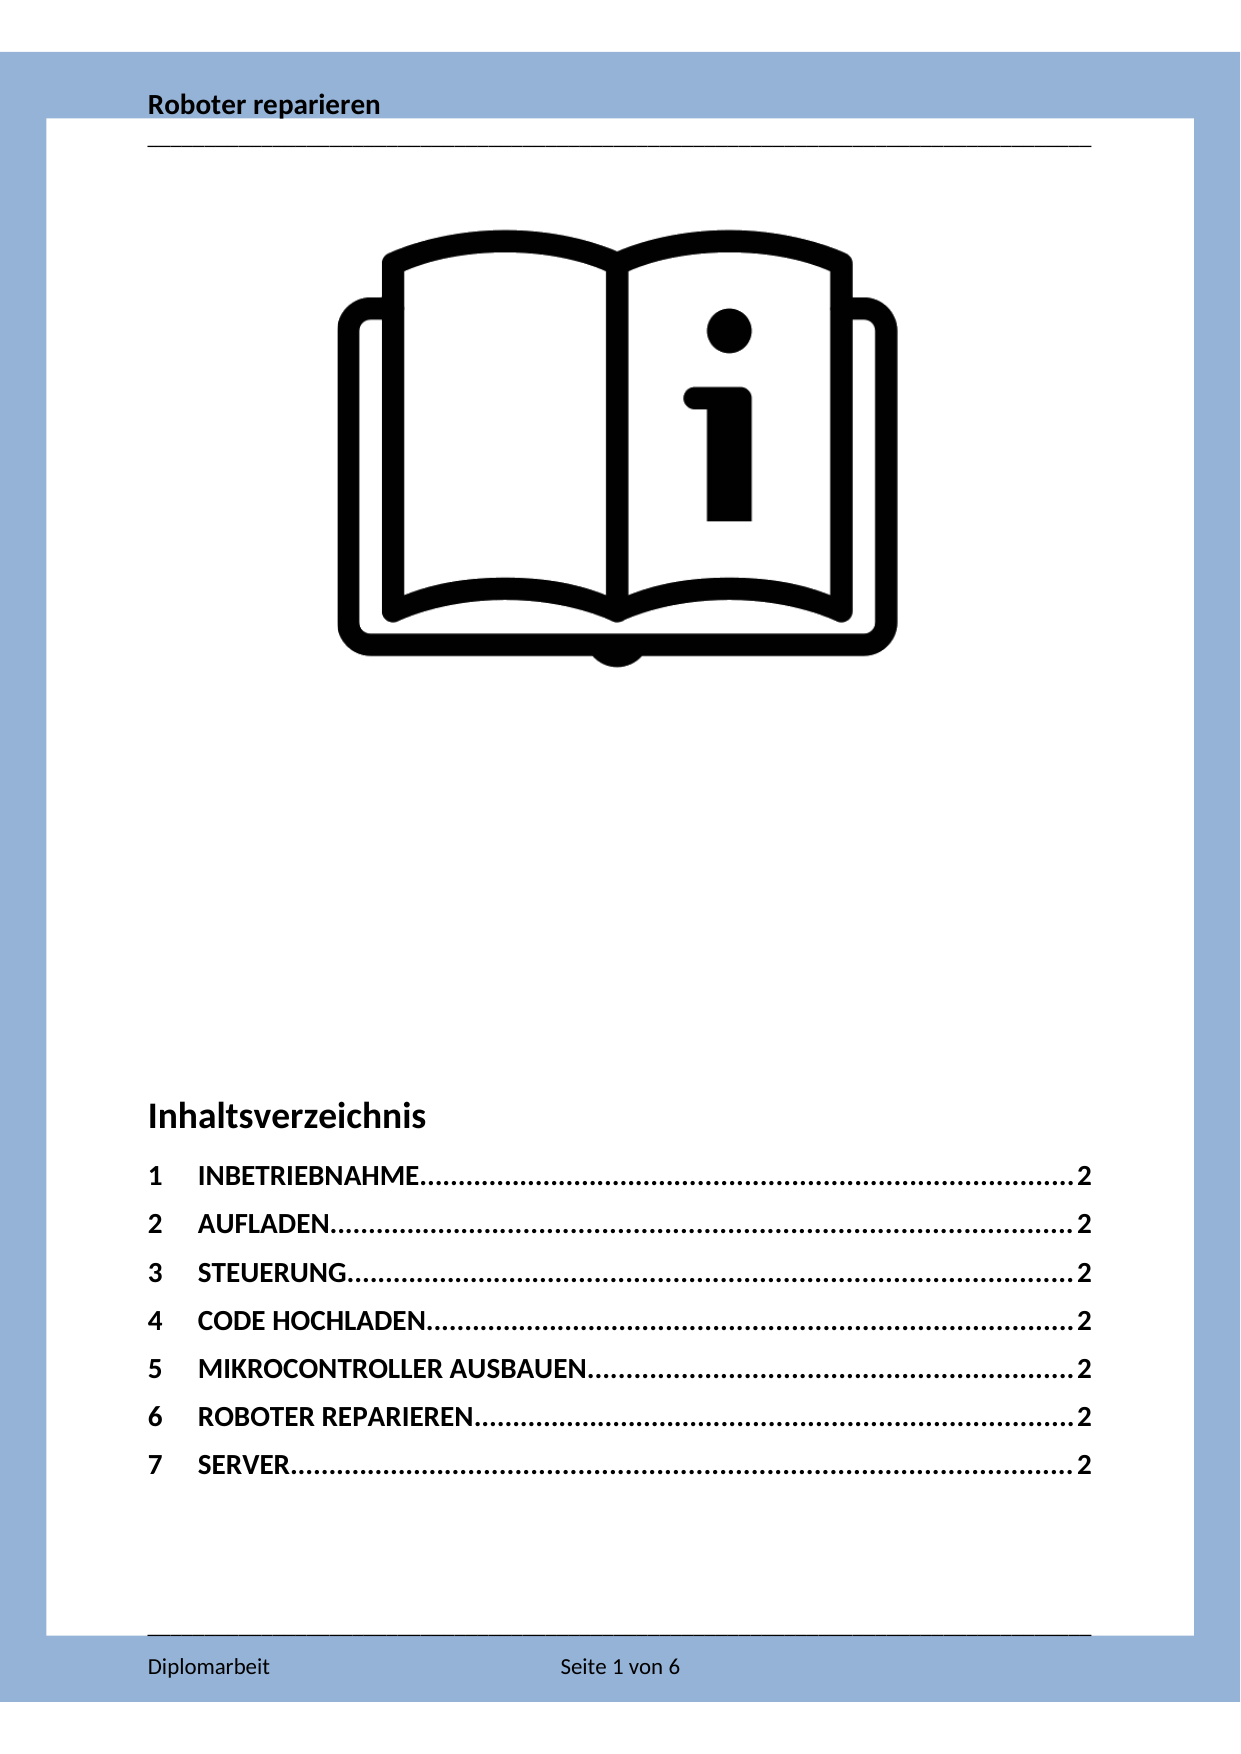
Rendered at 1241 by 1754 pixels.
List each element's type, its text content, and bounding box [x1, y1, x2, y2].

text 1 Inbetriebnahme 2 [148, 1157, 1093, 1193]
text 3 Steuerung 2 [148, 1254, 1093, 1289]
text Inhaltsverzeichnis [148, 1092, 1093, 1138]
text 4 Code hochladen 2 [148, 1302, 1093, 1337]
text 6 Roboter reparieren 2 [148, 1398, 1093, 1434]
text 2 Aufladen 2 [148, 1206, 1093, 1241]
picture [337, 175, 902, 739]
text 7 Server 2 [148, 1446, 1093, 1482]
text 5 Mikrocontroller ausbauen 2 [148, 1350, 1093, 1386]
